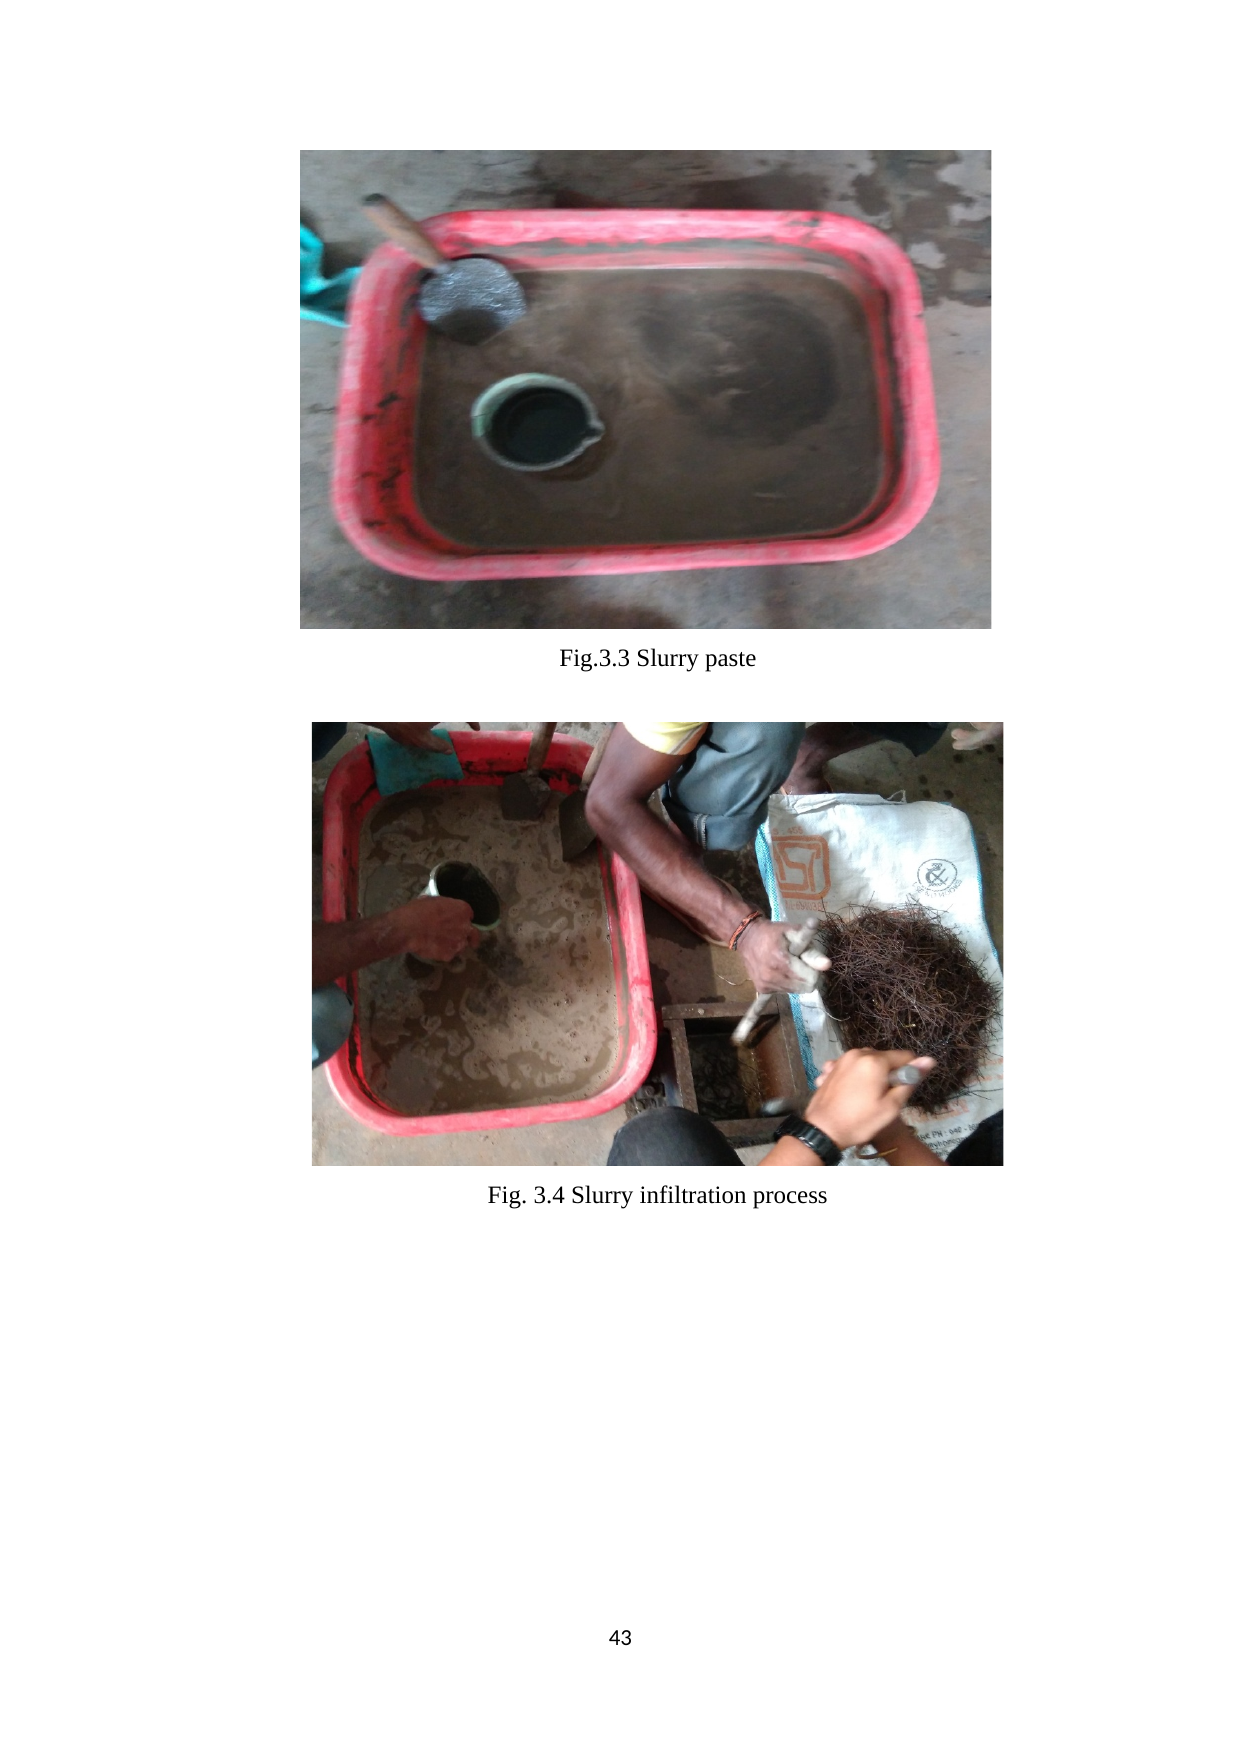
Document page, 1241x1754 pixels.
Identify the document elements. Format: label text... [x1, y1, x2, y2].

text Fig. 3.4 Slurry infiltration process [225, 1180, 1090, 1208]
text Fig.3.3 Slurry paste [225, 643, 1090, 672]
picture [300, 150, 992, 629]
picture [311, 722, 1004, 1166]
